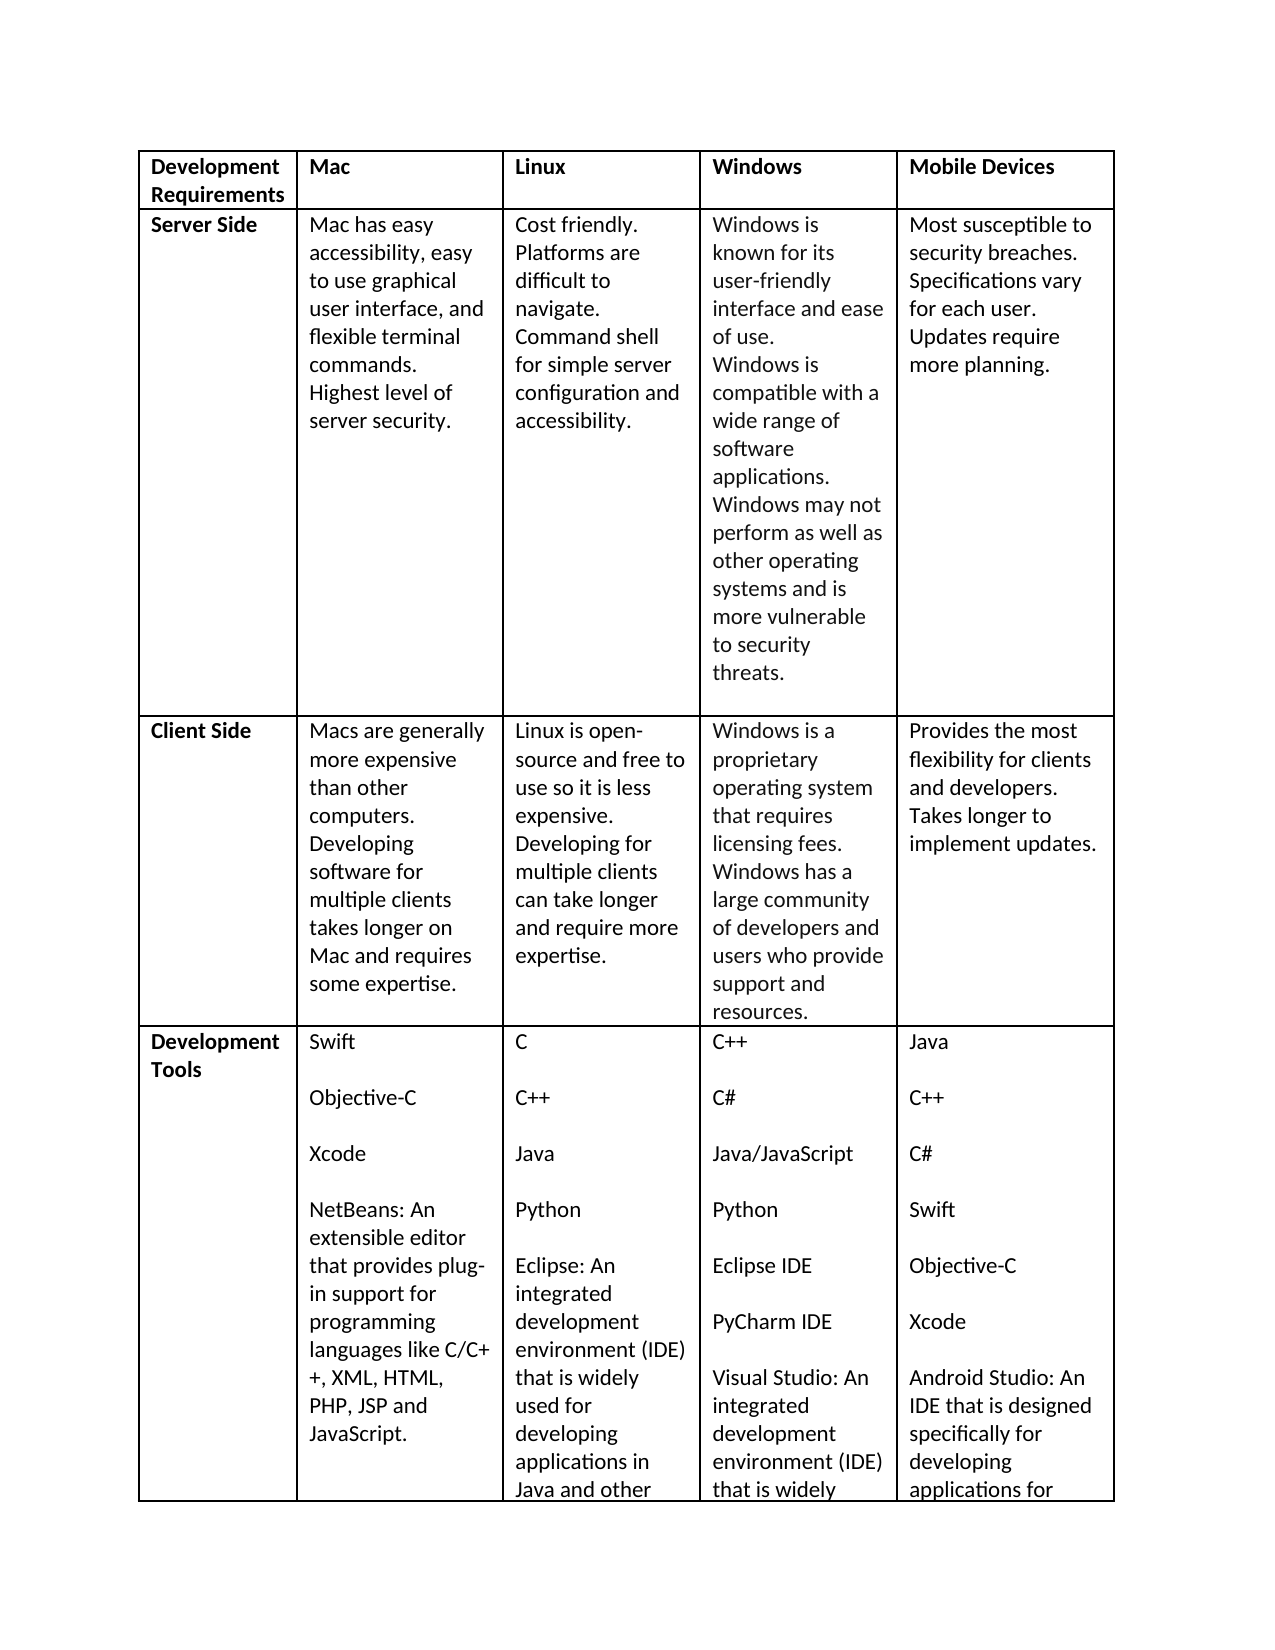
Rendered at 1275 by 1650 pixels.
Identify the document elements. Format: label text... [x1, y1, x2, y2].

table_header Mac [298, 152, 502, 208]
table_cell Client Side [140, 717, 296, 1025]
table_cell Windows is a proprietary operating system that requires licensing fees. Windows has a large community of developers and users who provide support and resources. [701, 717, 896, 1025]
table_cell Development Tools [140, 1027, 296, 1500]
table_header Development Requirements [140, 152, 296, 208]
table_cell Swift Objective-C Xcode NetBeans: An extensible editor that provides plug-in support for programming languages like C/C++, XML, HTML, PHP, JSP and JavaScript. [298, 1027, 502, 1500]
table_cell Linux is open-source and free to use so it is less expensive. Developing for multiple clients can take longer and require more expertise. [504, 717, 699, 1025]
table_cell Macs are generally more expensive than other computers. Developing software for multiple clients takes longer on Mac and requires some expertise. [298, 717, 502, 1025]
table_cell Mac has easy accessibility, easy to use graphical user interface, and flexible terminal commands. Highest level of server security. [298, 210, 502, 714]
table_cell C C++ Java Python Eclipse: An integrated development environment (IDE) that is widely used for developing applications in Java and other programming languages. PyCharm IDE: Used for Python programming. Supports web-development with Django. [504, 1027, 699, 1500]
table_cell C++ C# Java/JavaScript Python Eclipse IDE PyCharm IDE Visual Studio: An integrated development environment (IDE) that is widely used for developing applications in C++, C#, and other programming languages1. Windows Deployment Services (WDS): A server role that enables you to remotely deploy Windows operating systems2. [701, 1027, 896, 1500]
table_header Windows [701, 152, 896, 208]
table_header Linux [504, 152, 699, 208]
table_header Mobile Devices [898, 152, 1113, 208]
table_cell Windows is known for its user-friendly interface and ease of use. Windows is compatible with a wide range of software applications. Windows may not perform as well as other operating systems and is more vulnerable to security threats. [701, 210, 896, 714]
table_cell Cost friendly. Platforms are difficult to navigate. Command shell for simple server configuration and accessibility. [504, 210, 699, 714]
table_cell Java C++ C# Swift Objective-C Xcode Android Studio: An IDE that is designed specifically for developing applications for Android devices. [898, 1027, 1113, 1500]
table_cell Server Side [140, 210, 296, 714]
table_cell Provides the most flexibility for clients and developers. Takes longer to implement updates. [898, 717, 1113, 1025]
table_cell Most susceptible to security breaches. Specifications vary for each user. Updates require more planning. [898, 210, 1113, 714]
